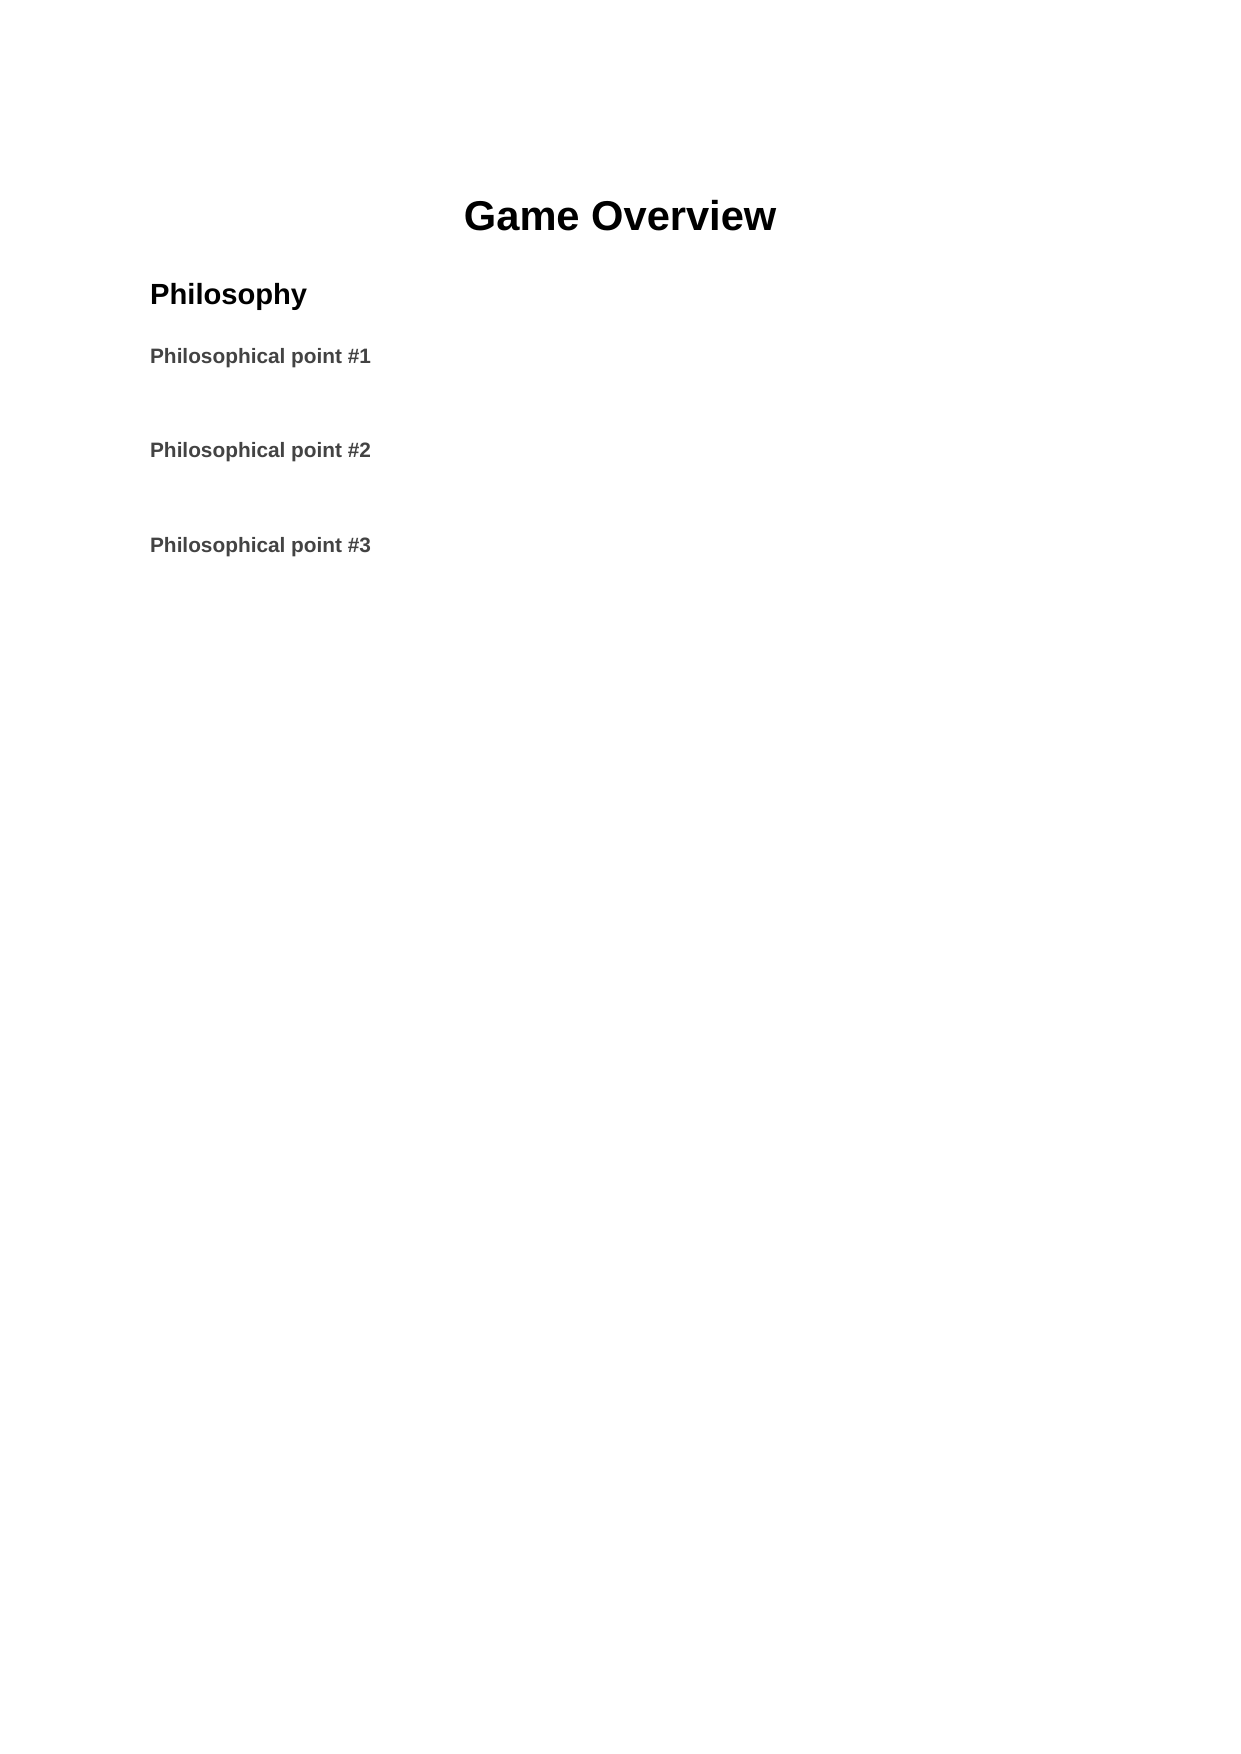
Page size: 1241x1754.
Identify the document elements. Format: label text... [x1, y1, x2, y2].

text Philosophical point #3 [150, 533, 1090, 557]
text Game Overview [150, 192, 1090, 239]
text Philosophical point #2 [150, 438, 1090, 462]
text Philosophical point #1 [150, 344, 1090, 368]
text Philosophy [150, 277, 1090, 311]
